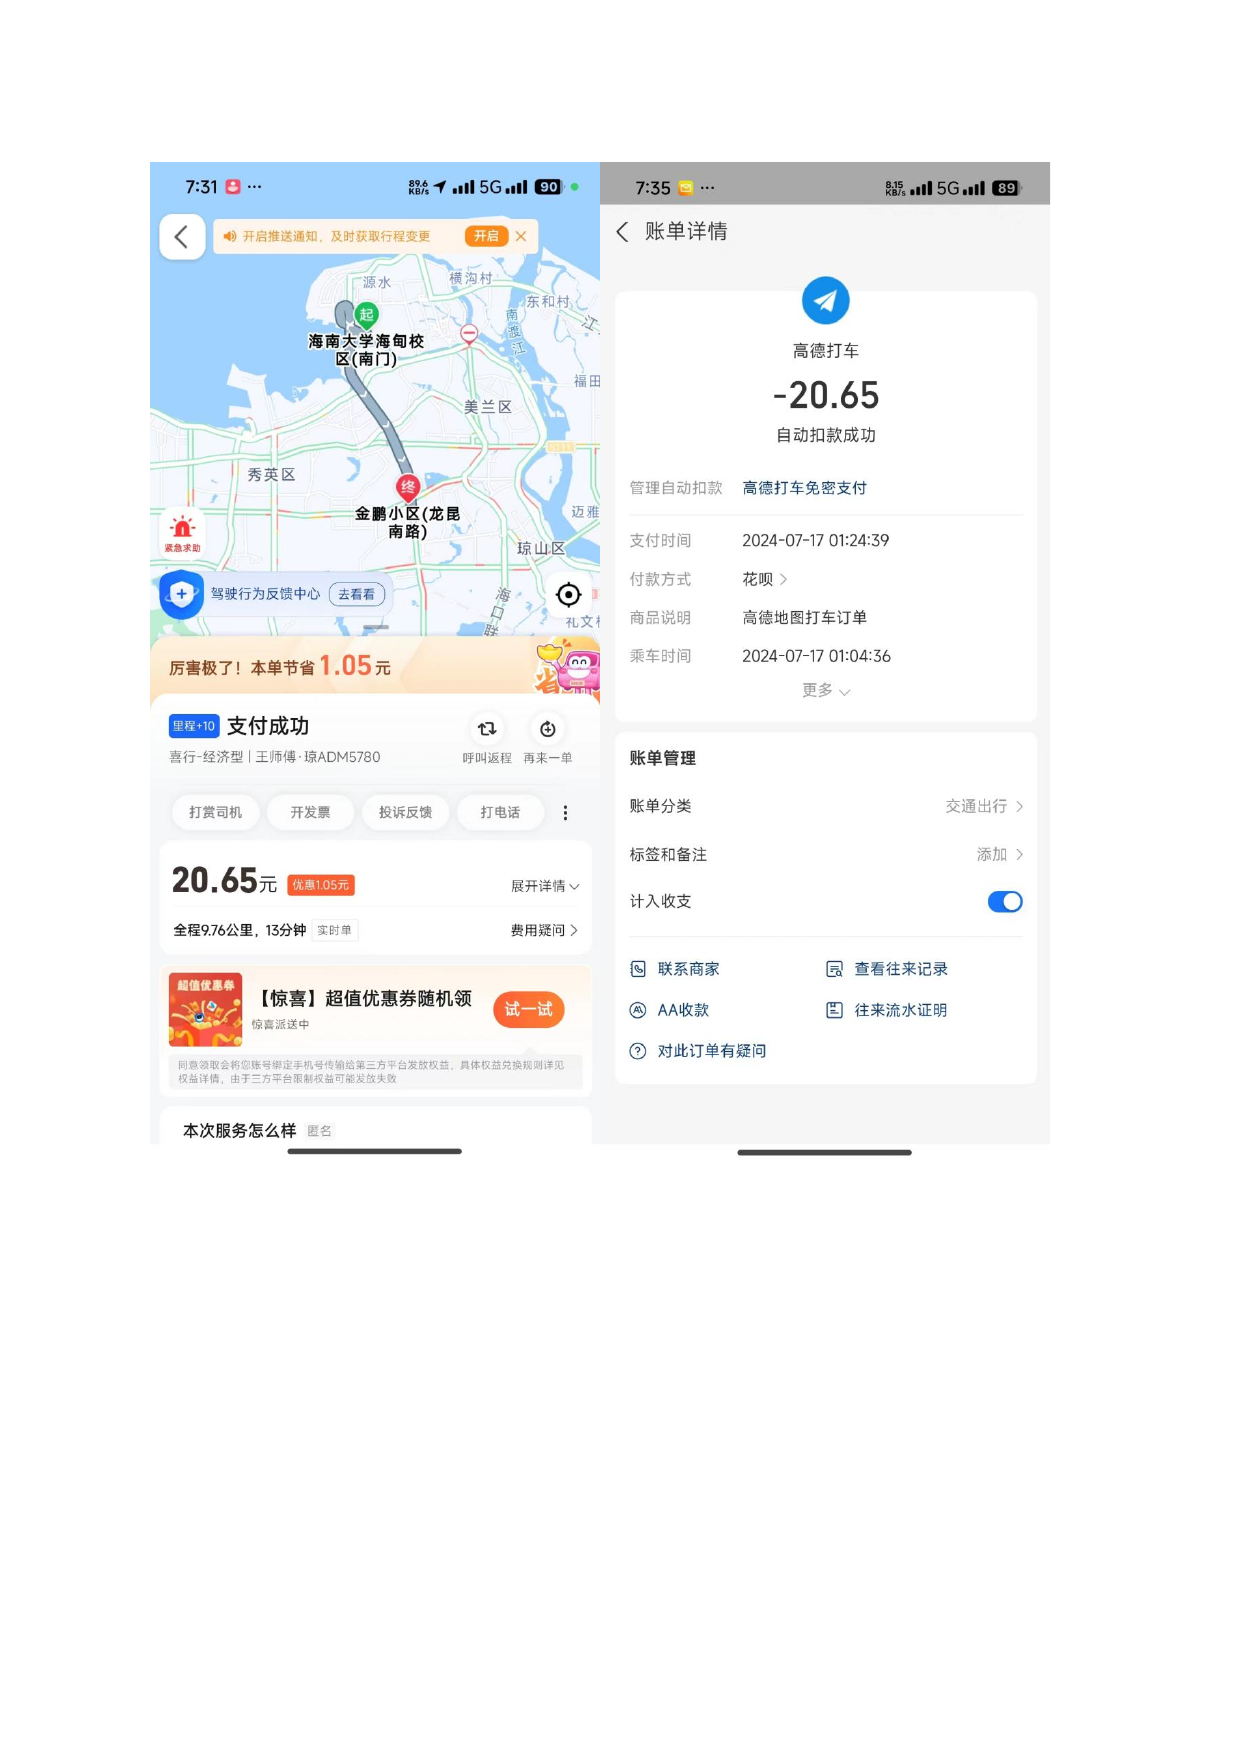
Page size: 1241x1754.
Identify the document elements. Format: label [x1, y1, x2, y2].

picture [150, 162, 1050, 1162]
